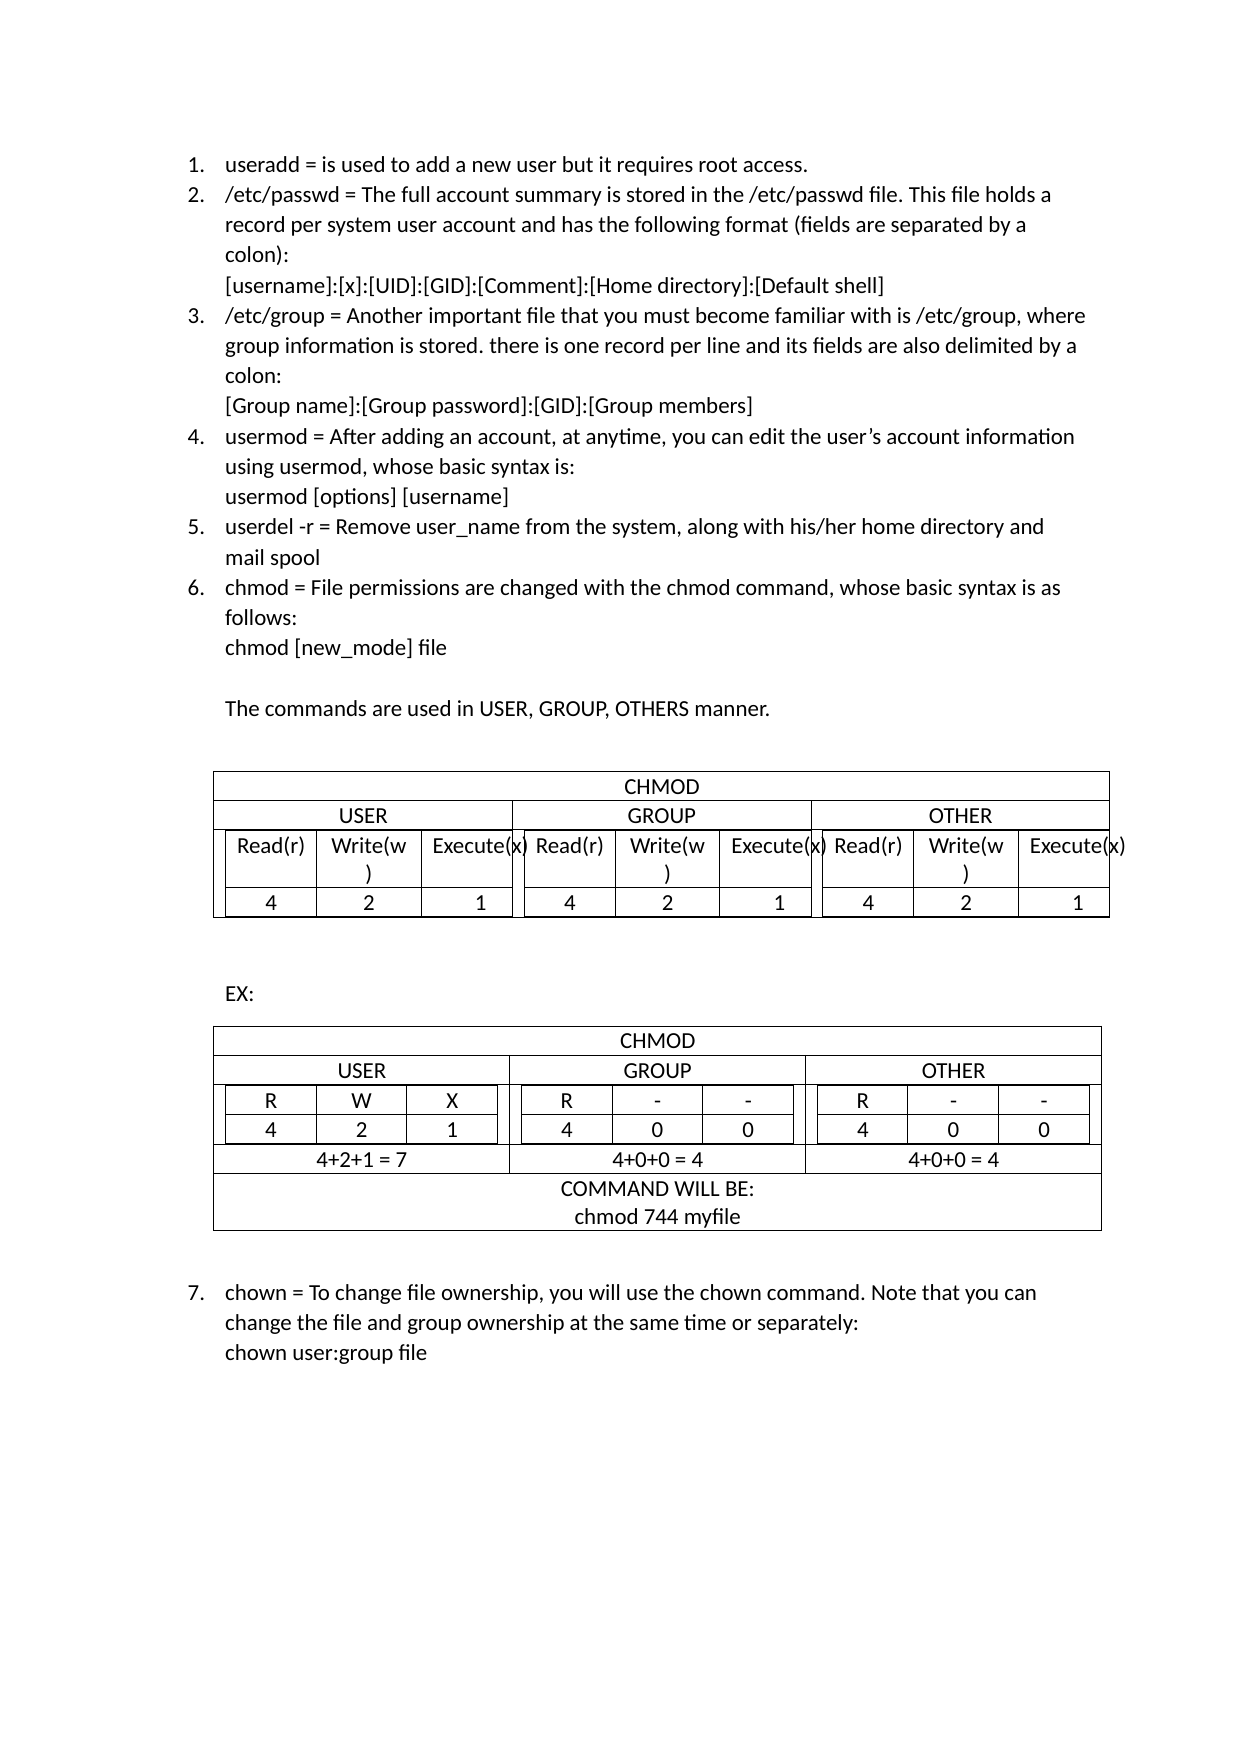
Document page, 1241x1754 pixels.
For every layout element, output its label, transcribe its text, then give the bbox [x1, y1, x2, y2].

table_cell OTHER [812, 801, 1109, 829]
table_cell [823, 888, 913, 916]
list usermod [options] [username] [225, 482, 1090, 510]
table_cell [908, 1115, 998, 1143]
table_cell [999, 1086, 1089, 1114]
table_cell [422, 888, 512, 916]
table_cell [806, 1085, 817, 1144]
table_cell OTHER [806, 1056, 1101, 1084]
table_cell [914, 831, 1018, 887]
table_cell USER [214, 801, 512, 829]
table_cell [513, 830, 524, 917]
table_cell [214, 1085, 225, 1144]
list [Group name]:[Group password]:[GID]:[Group members] [225, 392, 1090, 420]
table_cell COMMAND WILL BE: chmod 744 myfile [214, 1174, 1101, 1230]
table_cell 4+0+0 = 4 [510, 1145, 805, 1173]
table_cell [522, 1115, 612, 1143]
table_cell [407, 1086, 497, 1114]
table_cell [525, 888, 615, 916]
table_cell [317, 831, 421, 887]
table_cell [510, 1085, 521, 1144]
list /etc/passwd = The full account summary is stored in the /etc/passwd file. This file holds a record per system user account and has the following format (fields are separated by a colon): [187, 180, 1090, 269]
table_cell [818, 1086, 907, 1114]
table_cell [812, 830, 822, 917]
table_cell [226, 831, 316, 887]
list The commands are used in USER, GROUP, OTHERS manner. [225, 694, 1090, 722]
table_cell [1019, 888, 1109, 916]
table_cell [226, 1086, 316, 1114]
list EX: [225, 979, 1090, 1007]
table_cell [498, 1085, 509, 1144]
table_cell [317, 1115, 406, 1143]
list chown = To change file ownership, you will use the chown command. Note that you can change the file and group ownership at the same time or separately: [187, 1278, 1090, 1336]
table_cell [226, 888, 316, 916]
table_cell [720, 831, 811, 887]
table_cell [908, 1086, 998, 1114]
table_cell GROUP [513, 801, 811, 829]
table_cell [999, 1115, 1089, 1143]
table_cell [525, 831, 615, 887]
table_cell [914, 888, 1018, 916]
table_header CHMOD [214, 772, 1109, 800]
table_cell 4+2+1 = 7 [214, 1145, 509, 1173]
table_cell [703, 1115, 793, 1143]
table_cell [407, 1115, 497, 1143]
table_cell [522, 1086, 612, 1114]
list chown user:group file [225, 1338, 1090, 1367]
table_cell 4+0+0 = 4 [806, 1145, 1101, 1173]
list useradd = is used to add a new user but it requires root access. [187, 150, 1090, 178]
table_cell [226, 1115, 316, 1143]
list usermod = After adding an account, at anytime, you can edit the user’s account information using usermod, whose basic syntax is: [187, 422, 1090, 480]
table_cell [317, 888, 421, 916]
table_cell [616, 831, 719, 887]
table_cell [616, 888, 719, 916]
table_cell [422, 831, 512, 887]
list chmod [new_mode] file [225, 633, 1090, 661]
table_cell [720, 888, 811, 916]
table_cell USER [214, 1056, 509, 1084]
table_cell [818, 1115, 907, 1143]
table_cell GROUP [510, 1056, 805, 1084]
list /etc/group = Another important file that you must become familiar with is /etc/group, where group information is stored. there is one record per line and its fields are also delimited by a colon: [187, 301, 1090, 389]
table_header CHMOD [214, 1027, 1101, 1055]
table_cell [317, 1086, 406, 1114]
table_cell [214, 830, 225, 917]
list userdel -r = Remove user_name from the system, along with his/her home directory and mail spool [187, 512, 1090, 571]
table_cell [823, 831, 913, 887]
table_cell [703, 1086, 793, 1114]
list chmod = File permissions are changed with the chmod command, whose basic syntax is as follows: [187, 573, 1090, 631]
table_cell [794, 1085, 805, 1144]
table_cell [613, 1086, 702, 1114]
table_cell [1090, 1085, 1101, 1144]
list [username]:[x]:[UID]:[GID]:[Comment]:[Home directory]:[Default shell] [225, 271, 1090, 299]
table_cell [1019, 831, 1109, 887]
table_cell [613, 1115, 702, 1143]
